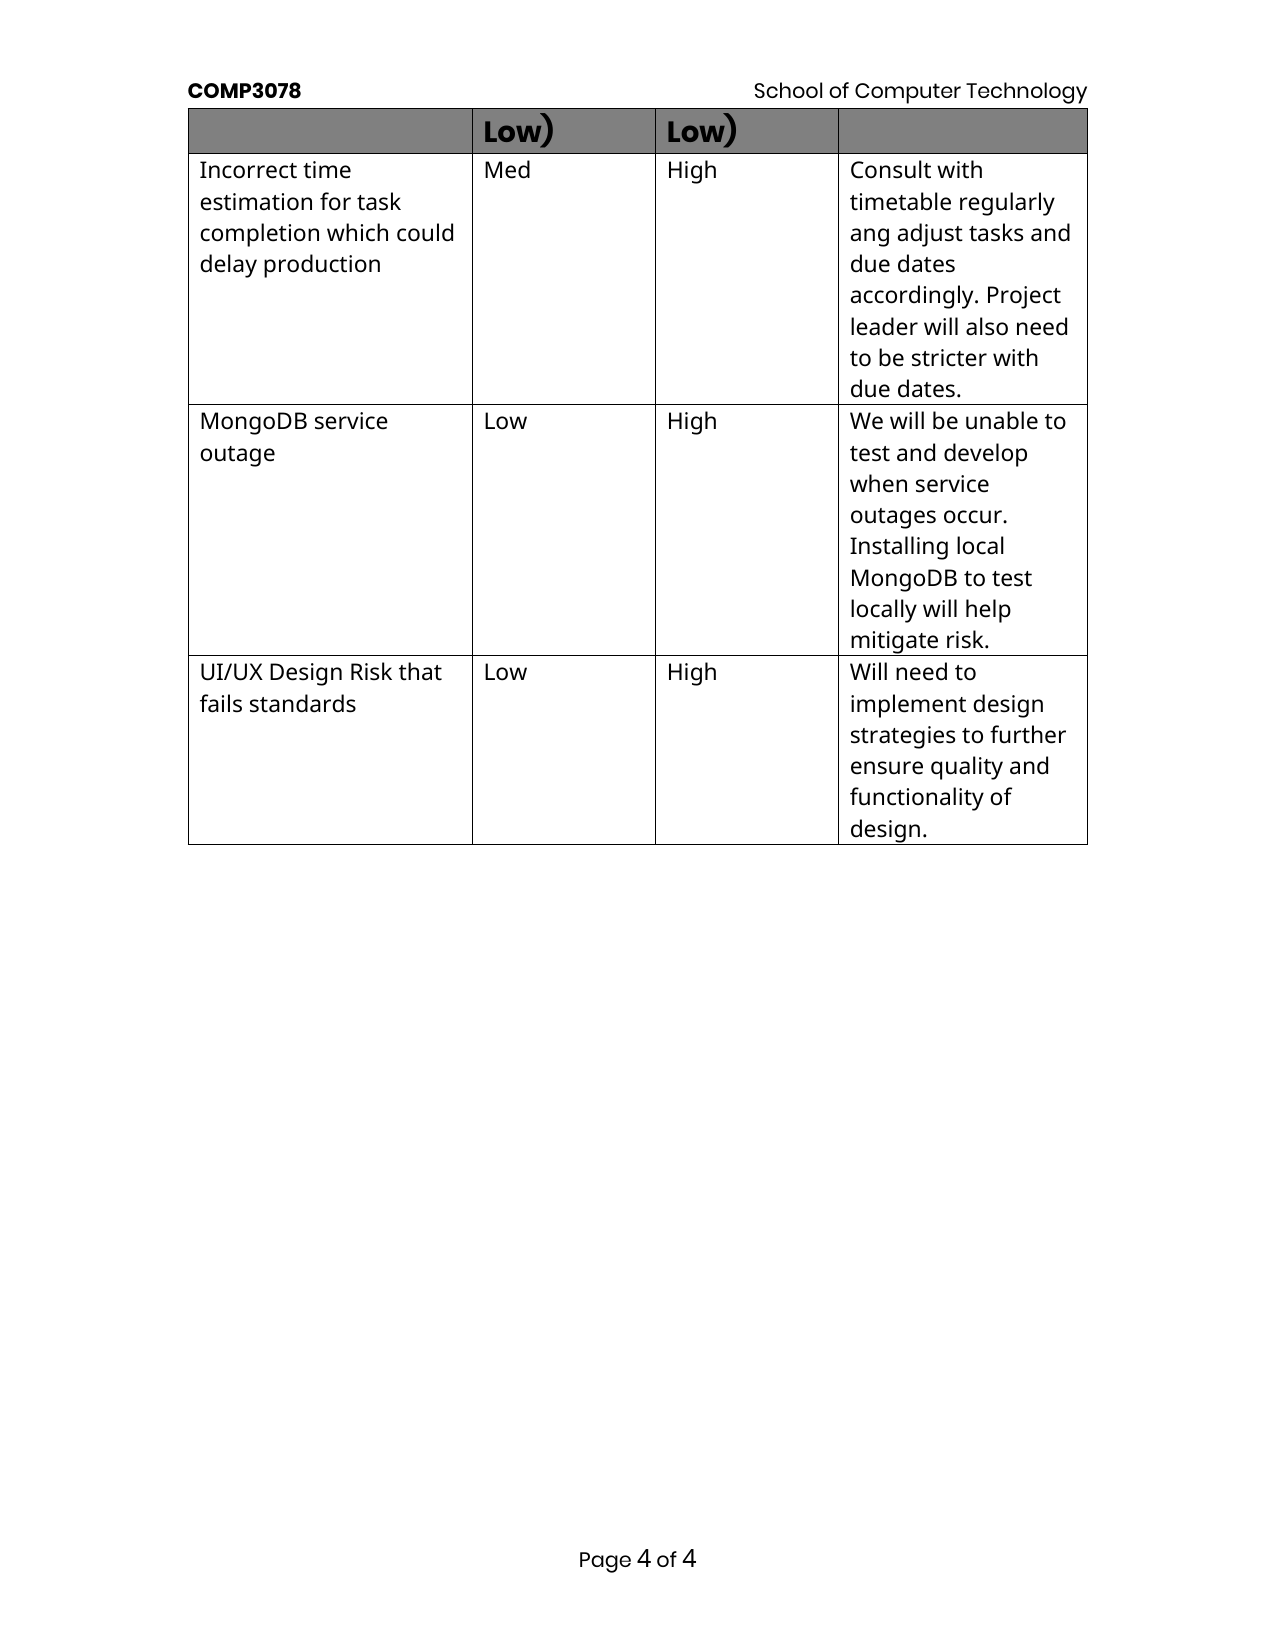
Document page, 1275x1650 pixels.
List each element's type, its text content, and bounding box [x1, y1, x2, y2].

table_cell MongoDB service outage [189, 405, 472, 655]
table_header Upcoming Risks [189, 109, 472, 153]
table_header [656, 109, 838, 153]
table_cell Low [473, 405, 655, 655]
table_cell High [656, 405, 838, 655]
table_header Mitigation Strategy [839, 109, 1087, 153]
table_cell Med [473, 154, 655, 404]
table_cell Will need to implement design strategies to further ensure quality and functionality of design. [839, 656, 1087, 844]
table_cell UI/UX Design Risk that fails standards [189, 656, 472, 844]
table_cell High [656, 154, 838, 404]
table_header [473, 109, 655, 153]
table_cell Low [473, 656, 655, 844]
table_cell High [656, 656, 838, 844]
table_cell We will be unable to test and develop when service outages occur. Installing local MongoDB to test locally will help mitigate risk. [839, 405, 1087, 655]
table_cell Consult with timetable regularly ang adjust tasks and due dates accordingly. Project leader will also need to be stricter with due dates. [839, 154, 1087, 404]
table_cell Incorrect time estimation for task completion which could delay production [189, 154, 472, 404]
